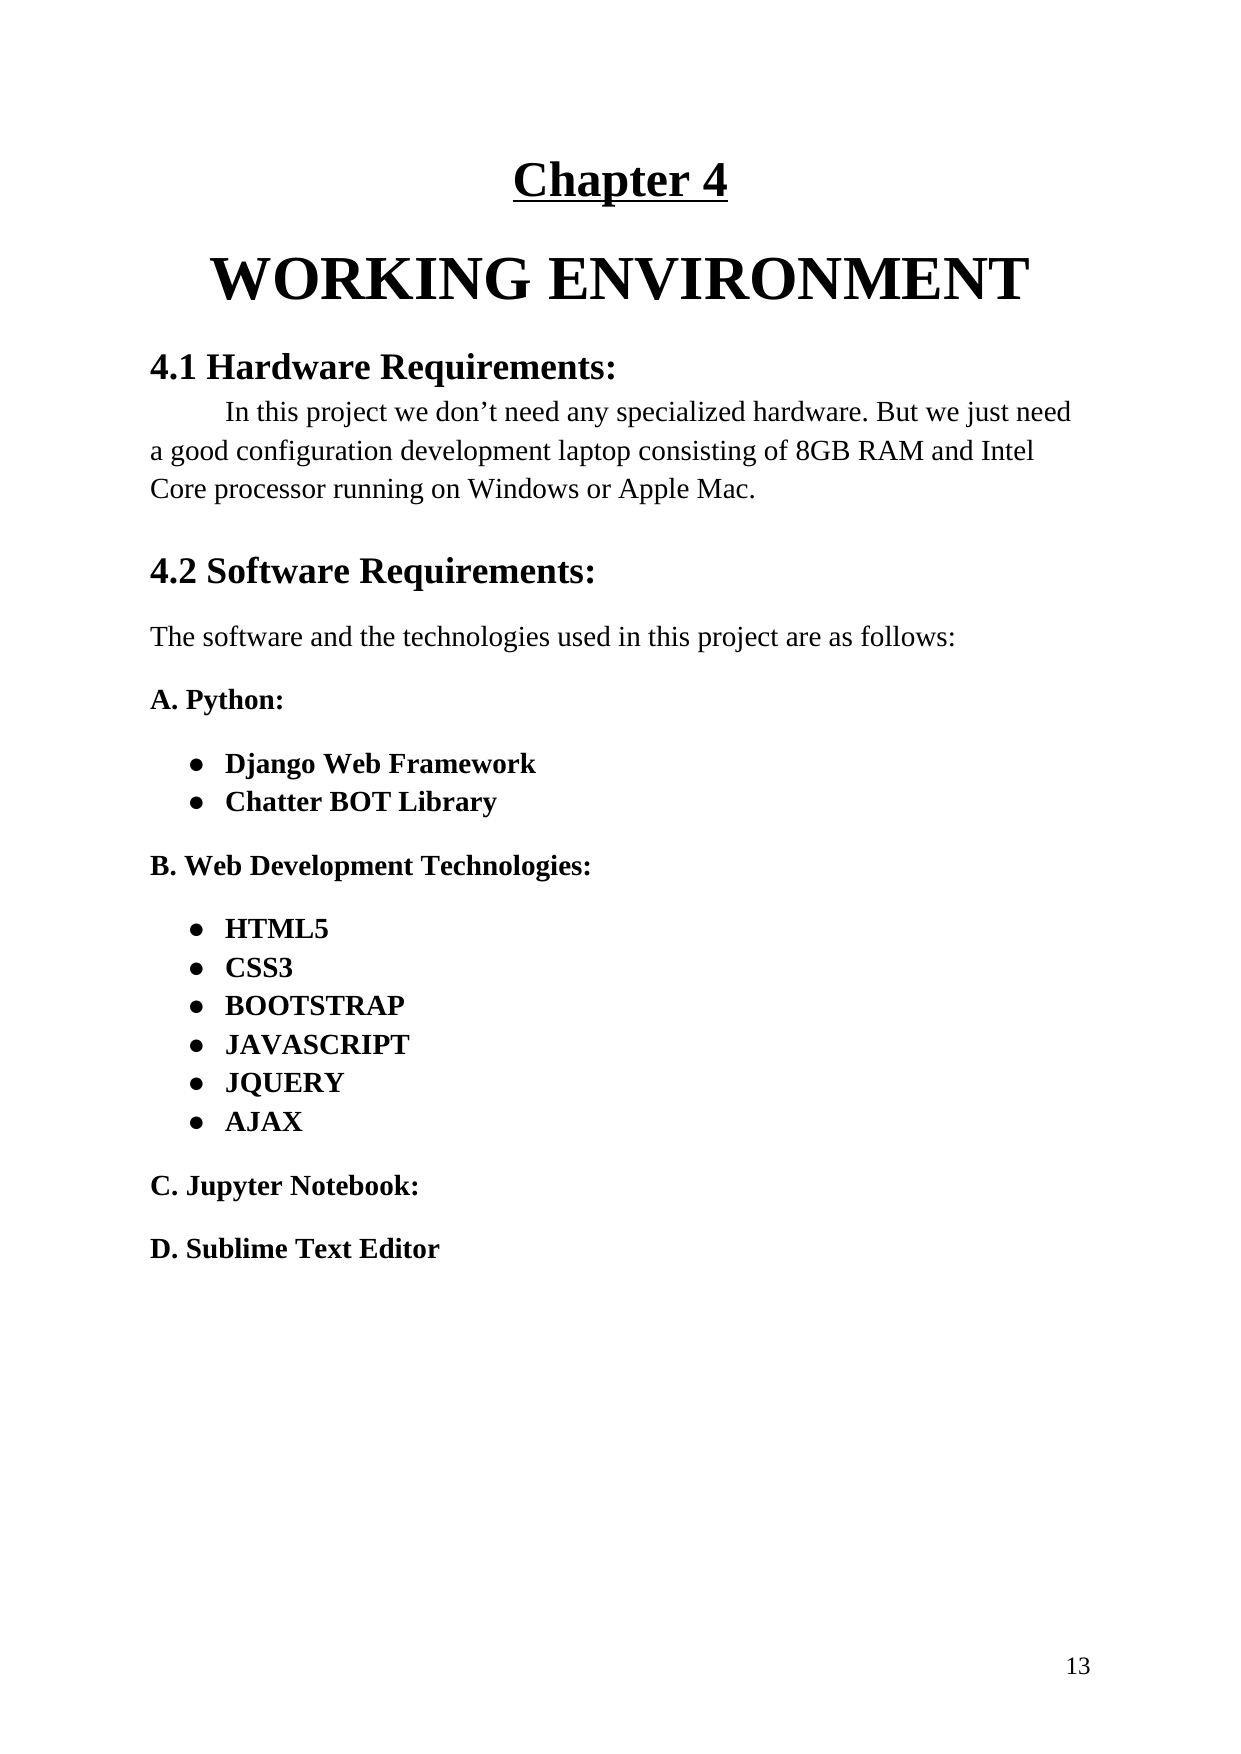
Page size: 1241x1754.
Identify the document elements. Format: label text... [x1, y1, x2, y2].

text D. Sublime Text Editor [150, 1231, 1090, 1265]
list Django Web Framework [187, 746, 1090, 779]
text C. Jupyter Notebook: [150, 1168, 1090, 1201]
text 4.1 Hardware Requirements: [150, 344, 1090, 388]
list CSS3 [187, 950, 1090, 983]
text In this project we don’t need any specialized hardware. But we just need a good configuration development laptop consisting of 8GB RAM and Intel Core processor running on Windows or Apple Mac. [150, 394, 1090, 505]
text A. Python: [150, 682, 1090, 716]
text B. Web Development Technologies: [150, 848, 1090, 881]
text Chapter 4 [150, 150, 1090, 207]
list Chatter BOT Library [187, 784, 1090, 818]
list HTML5 [187, 911, 1090, 945]
list BOOTSTRAP [187, 988, 1090, 1022]
text The software and the technologies used in this project are as follows: [150, 619, 1090, 652]
text WORKING ENVIRONMENT [150, 241, 1090, 313]
list AJAX [187, 1104, 1090, 1138]
text 4.2 Software Requirements: [150, 548, 1090, 591]
list JQUERY [187, 1066, 1090, 1099]
list JAVASCRIPT [187, 1027, 1090, 1061]
